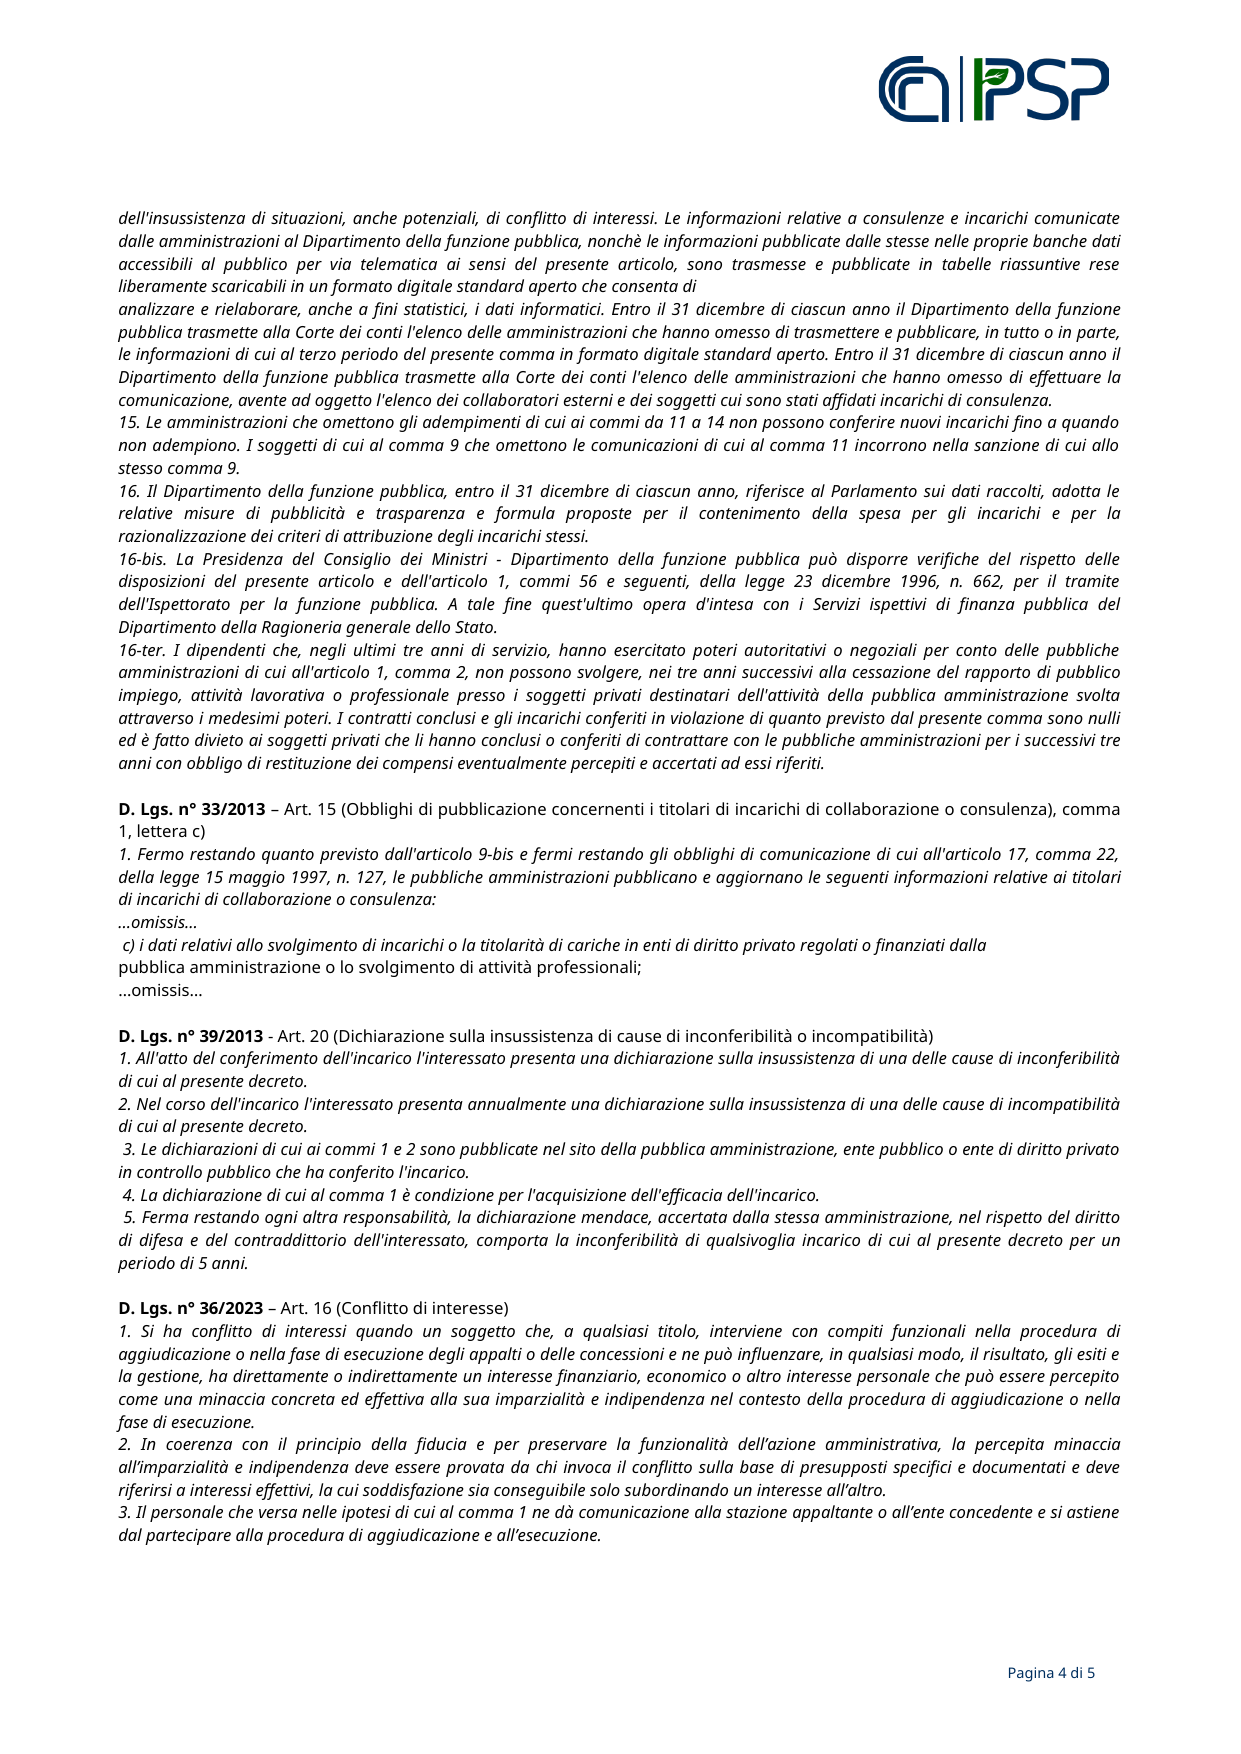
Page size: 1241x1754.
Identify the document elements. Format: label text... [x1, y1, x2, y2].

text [118, 207, 1122, 298]
text 1. All'atto del conferimento dell'incarico l'interessato presenta una dichiarazione sulla insussistenza di una delle cause di inconferibilità di cui al presente decreto. [118, 1047, 1122, 1092]
text D. Lgs. n° 33/2013 – Art. 15 (Obblighi di pubblicazione concernenti i titolari di incarichi di collaborazione o consulenza), comma 1, lettera c) [118, 797, 1122, 843]
text 3. Le dichiarazioni di cui ai commi 1 e 2 sono pubblicate nel sito della pubblica amministrazione, ente pubblico o ente di diritto privato in controllo pubblico che ha conferito l'incarico. [118, 1138, 1122, 1183]
text 1. Si ha conflitto di interessi quando un soggetto che, a qualsiasi titolo, interviene con compiti funzionali nella procedura di aggiudicazione o nella fase di esecuzione degli appalti o delle concessioni e ne può influenzare, in qualsiasi modo, il risultato, gli esiti e la gestione, ha direttamente o indirettamente un interesse finanziario, economico o altro interesse personale che può essere percepito come una minaccia concreta ed effettiva alla sua imparzialità e indipendenza nel contesto della procedura di aggiudicazione o nella fase di esecuzione. [118, 1319, 1122, 1433]
text 2. Nel corso dell'incarico l'interessato presenta annualmente una dichiarazione sulla insussistenza di una delle cause di incompatibilità di cui al presente decreto. [118, 1092, 1122, 1138]
picture [878, 56, 1109, 122]
text 16-bis. La Presidenza del Consiglio dei Ministri - Dipartimento della funzione pubblica può disporre verifiche del rispetto delle disposizioni del presente articolo e dell'articolo 1, commi 56 e seguenti, della legge 23 dicembre 1996, n. 662, per il tramite dell'Ispettorato per la funzione pubblica. A tale fine quest'ultimo opera d'intesa con i Servizi ispettivi di finanza pubblica del Dipartimento della Ragioneria generale dello Stato. [118, 547, 1122, 638]
text c) i dati relativi allo svolgimento di incarichi o la titolarità di cariche in enti di diritto privato regolati o finanziati dalla [118, 933, 1122, 956]
text 4. La dichiarazione di cui al comma 1 è condizione per l'acquisizione dell'efficacia dell'incarico. [118, 1183, 1122, 1206]
text D. Lgs. n° 39/2013 - Art. 20 (Dichiarazione sulla insussistenza di cause di inconferibilità o incompatibilità) [118, 1024, 1122, 1047]
text …omissis… [118, 911, 1122, 933]
text 5. Ferma restando ogni altra responsabilità, la dichiarazione mendace, accertata dalla stessa amministrazione, nel rispetto del diritto di difesa e del contraddittorio dell'interessato, comporta la inconferibilità di qualsivoglia incarico di cui al presente decreto per un periodo di 5 anni. [118, 1206, 1122, 1274]
text D. Lgs. n° 36/2023 – Art. 16 (Conflitto di interesse) [118, 1297, 1122, 1319]
text 16. Il Dipartimento della funzione pubblica, entro il 31 dicembre di ciascun anno, riferisce al Parlamento sui dati raccolti, adotta le relative misure di pubblicità e trasparenza e formula proposte per il contenimento della spesa per gli incarichi e per la razionalizzazione dei criteri di attribuzione degli incarichi stessi. [118, 479, 1122, 547]
text …omissis… [118, 979, 1122, 1002]
text pubblica amministrazione o lo svolgimento di attività professionali; [118, 956, 1122, 979]
text 16-ter. I dipendenti che, negli ultimi tre anni di servizio, hanno esercitato poteri autoritativi o negoziali per conto delle pubbliche amministrazioni di cui all'articolo 1, comma 2, non possono svolgere, nei tre anni successivi alla cessazione del rapporto di pubblico impiego, attività lavorativa o professionale presso i soggetti privati destinatari dell'attività della pubblica amministrazione svolta attraverso i medesimi poteri. I contratti conclusi e gli incarichi conferiti in violazione di quanto previsto dal presente comma sono nulli ed è fatto divieto ai soggetti privati che li hanno conclusi o conferiti di contrattare con le pubbliche amministrazioni per i successivi tre anni con obbligo di restituzione dei compensi eventualmente percepiti e accertati ad essi riferiti. [118, 638, 1122, 774]
text 1. Fermo restando quanto previsto dall'articolo 9-bis e fermi restando gli obblighi di comunicazione di cui all'articolo 17, comma 22, della legge 15 maggio 1997, n. 127, le pubbliche amministrazioni pubblicano e aggiornano le seguenti informazioni relative ai titolari di incarichi di collaborazione o consulenza: [118, 843, 1122, 911]
text 15. Le amministrazioni che omettono gli adempimenti di cui ai commi da 11 a 14 non possono conferire nuovi incarichi fino a quando non adempiono. I soggetti di cui al comma 9 che omettono le comunicazioni di cui al comma 11 incorrono nella sanzione di cui allo stesso comma 9. [118, 411, 1122, 479]
text 2. In coerenza con il principio della fiducia e per preservare la funzionalità dell’azione amministrativa, la percepita minaccia all’imparzialità e indipendenza deve essere provata da chi invoca il conflitto sulla base di presupposti specifici e documentati e deve riferirsi a interessi effettivi, la cui soddisfazione sia conseguibile solo subordinando un interesse all’altro. [118, 1433, 1122, 1501]
text analizzare e rielaborare, anche a fini statistici, i dati informatici. Entro il 31 dicembre di ciascun anno il Dipartimento della funzione pubblica trasmette alla Corte dei conti l'elenco delle amministrazioni che hanno omesso di trasmettere e pubblicare, in tutto o in parte, le informazioni di cui al terzo periodo del presente comma in formato digitale standard aperto. Entro il 31 dicembre di ciascun anno il Dipartimento della funzione pubblica trasmette alla Corte dei conti l'elenco delle amministrazioni che hanno omesso di effettuare la comunicazione, avente ad oggetto l'elenco dei collaboratori esterni e dei soggetti cui sono stati affidati incarichi di consulenza. [118, 298, 1122, 411]
text 3. Il personale che versa nelle ipotesi di cui al comma 1 ne dà comunicazione alla stazione appaltante o all’ente concedente e si astiene dal partecipare alla procedura di aggiudicazione e all’esecuzione. [118, 1501, 1122, 1547]
